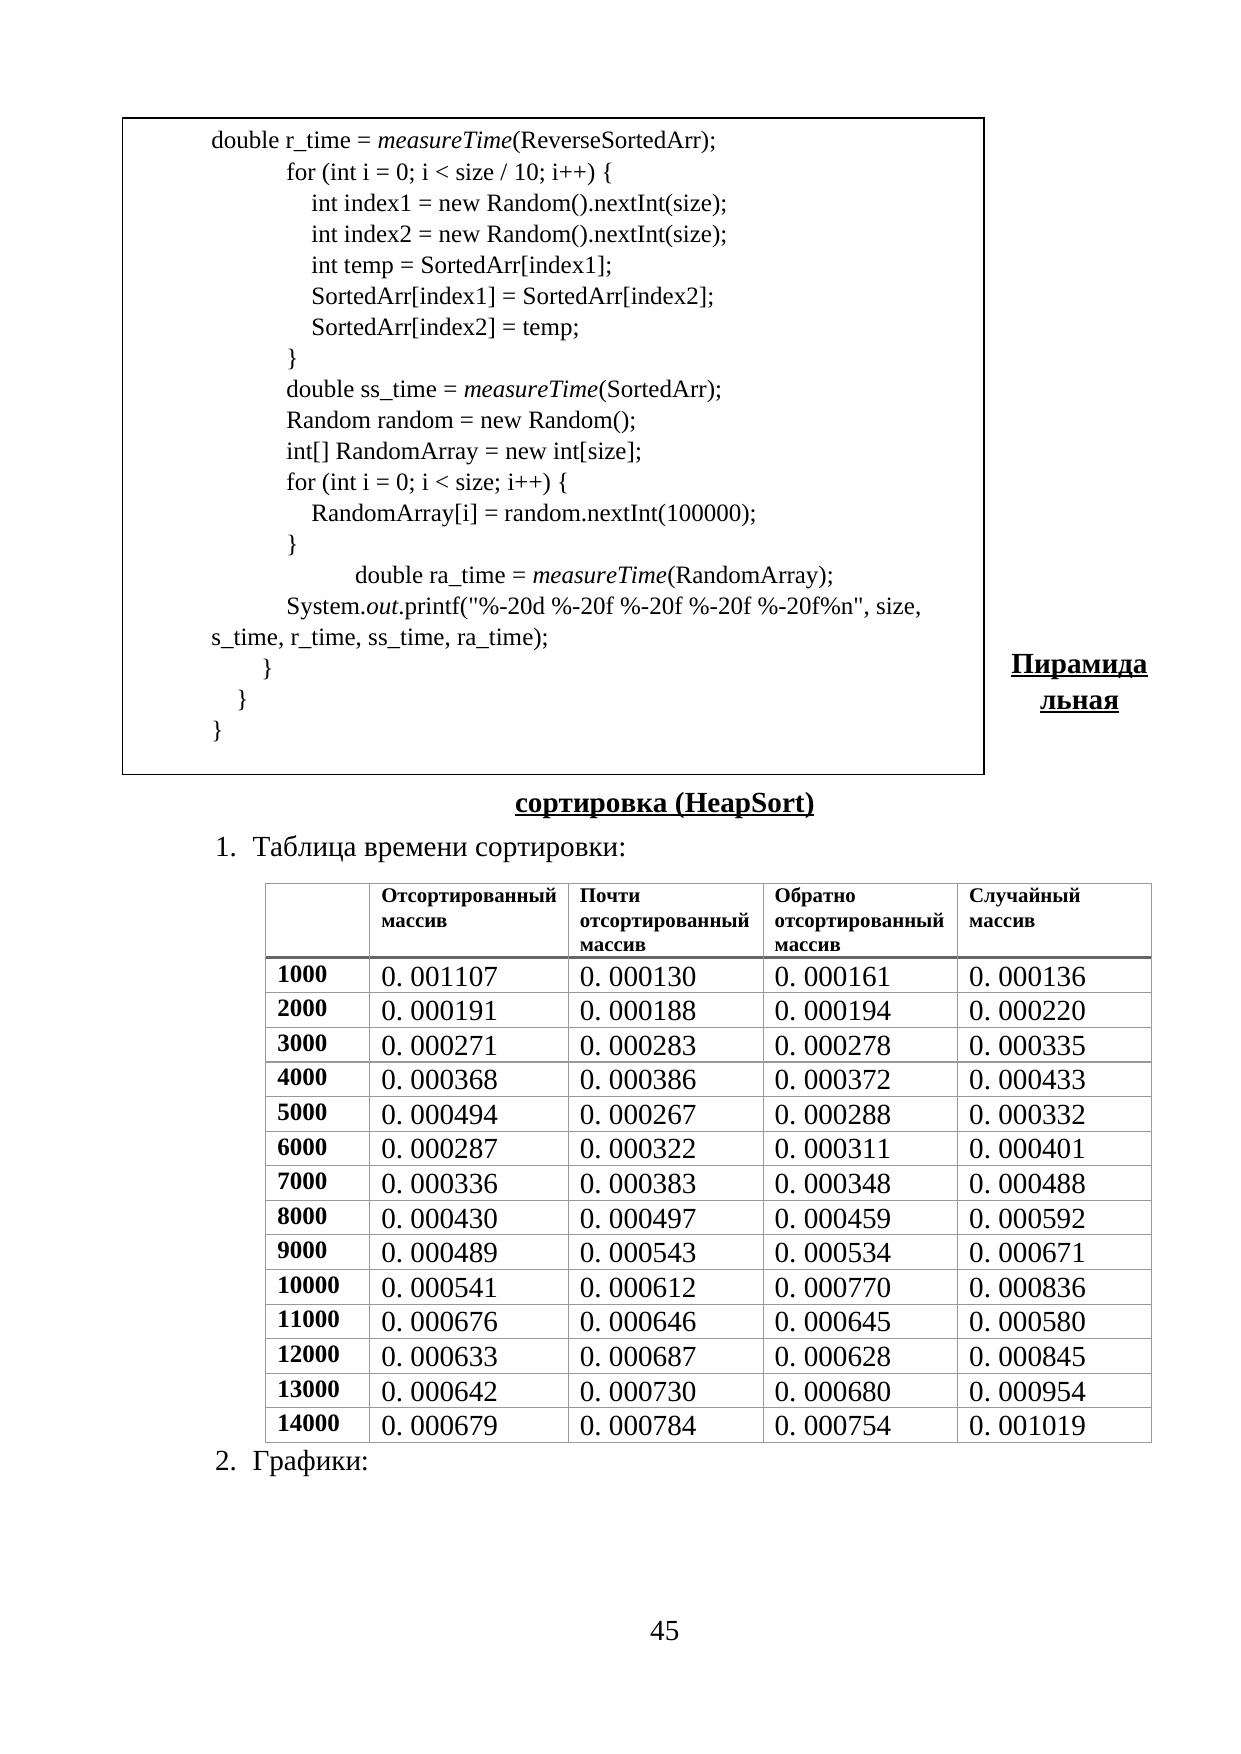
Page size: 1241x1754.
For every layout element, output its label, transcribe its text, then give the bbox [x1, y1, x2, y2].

table_cell 0. 000335 [958, 1028, 1151, 1061]
table_cell 0. 000494 [370, 1097, 568, 1131]
table_cell 0. 000220 [958, 993, 1151, 1027]
table_header Почти отсортированный массив [569, 884, 763, 956]
table_cell 3000 [266, 1028, 369, 1061]
table_header Обратно отсортированный массив [764, 884, 957, 956]
table_cell 0. 000194 [764, 993, 957, 1027]
table_cell 0. 000680 [764, 1374, 957, 1407]
table_cell 0. 000612 [569, 1270, 763, 1303]
table_cell 0. 000287 [370, 1132, 568, 1165]
table_cell 7000 [266, 1166, 369, 1200]
table_cell 0. 001107 [370, 959, 568, 992]
table_cell 0. 000383 [569, 1166, 763, 1200]
table_cell 0. 000628 [764, 1339, 957, 1373]
table_cell 0. 000322 [569, 1132, 763, 1165]
table_cell 0. 000283 [569, 1028, 763, 1061]
table_header Случайный массив [958, 884, 1151, 956]
table_cell 0. 000541 [370, 1270, 568, 1303]
table_cell 0. 000488 [958, 1166, 1151, 1200]
table_header Отсортированный массив [370, 884, 568, 956]
table_cell 0. 000332 [958, 1097, 1151, 1131]
table_cell 0. 000543 [569, 1235, 763, 1269]
table_cell 0. 000489 [370, 1235, 568, 1269]
table_cell 0. 000642 [370, 1374, 568, 1407]
table_cell 0. 000646 [569, 1305, 763, 1338]
table_cell 0. 000770 [764, 1270, 957, 1303]
table_cell 0. 000671 [958, 1235, 1151, 1269]
table_cell 8000 [266, 1201, 369, 1234]
table_cell 0. 000278 [764, 1028, 957, 1061]
table_cell 0. 000497 [569, 1201, 763, 1234]
table_cell 4000 [266, 1063, 369, 1096]
table_cell 0. 000784 [569, 1408, 763, 1442]
table_cell 12000 [266, 1339, 369, 1373]
table_cell 6000 [266, 1132, 369, 1165]
table_cell 0. 000336 [370, 1166, 568, 1200]
table_cell 13000 [266, 1374, 369, 1407]
table_cell 1000 [266, 959, 369, 992]
table_cell 5000 [266, 1097, 369, 1131]
table_cell 0. 000130 [569, 959, 763, 992]
table_cell 10000 [266, 1270, 369, 1303]
table_header [266, 884, 369, 956]
table_cell 0. 000679 [370, 1408, 568, 1442]
table_cell 0. 000267 [569, 1097, 763, 1131]
table_cell 14000 [266, 1408, 369, 1442]
table_cell 0. 000433 [958, 1063, 1151, 1096]
subtitle Пирамидальная сортировка (HeapSort) [177, 646, 1152, 819]
table_cell 0. 000372 [764, 1063, 957, 1096]
table_cell 0. 000754 [764, 1408, 957, 1442]
table_cell 0. 000191 [370, 993, 568, 1027]
table_cell 0. 000730 [569, 1374, 763, 1407]
table_cell 0. 000836 [958, 1270, 1151, 1303]
table_cell 0. 000592 [958, 1201, 1151, 1234]
table_cell 0. 000687 [569, 1339, 763, 1373]
table_cell 0. 000136 [958, 959, 1151, 992]
table_cell 0. 000348 [764, 1166, 957, 1200]
table_cell 9000 [266, 1235, 369, 1269]
table_cell 2000 [266, 993, 369, 1027]
table_cell 0. 000288 [764, 1097, 957, 1131]
table_cell 0. 000845 [958, 1339, 1151, 1373]
table_cell 0. 000954 [958, 1374, 1151, 1407]
table_cell 0. 000580 [958, 1305, 1151, 1338]
table_cell 0. 000401 [958, 1132, 1151, 1165]
table_cell 0. 000271 [370, 1028, 568, 1061]
table_cell 11000 [266, 1305, 369, 1338]
table_cell 0. 000633 [370, 1339, 568, 1373]
table_cell 0. 000430 [370, 1201, 568, 1234]
table_cell 0. 000161 [764, 959, 957, 992]
list Таблица времени сортировки: [215, 829, 1152, 863]
table_cell 0. 000645 [764, 1305, 957, 1338]
list Графики: [215, 1443, 1152, 1476]
table_cell 0. 000188 [569, 993, 763, 1027]
table_cell 0. 000676 [370, 1305, 568, 1338]
table_cell 0. 000534 [764, 1235, 957, 1269]
table_cell 0. 000311 [764, 1132, 957, 1165]
table_cell 0. 001019 [958, 1408, 1151, 1442]
table_cell 0. 000368 [370, 1063, 568, 1096]
table_cell 0. 000459 [764, 1201, 957, 1234]
table_cell 0. 000386 [569, 1063, 763, 1096]
